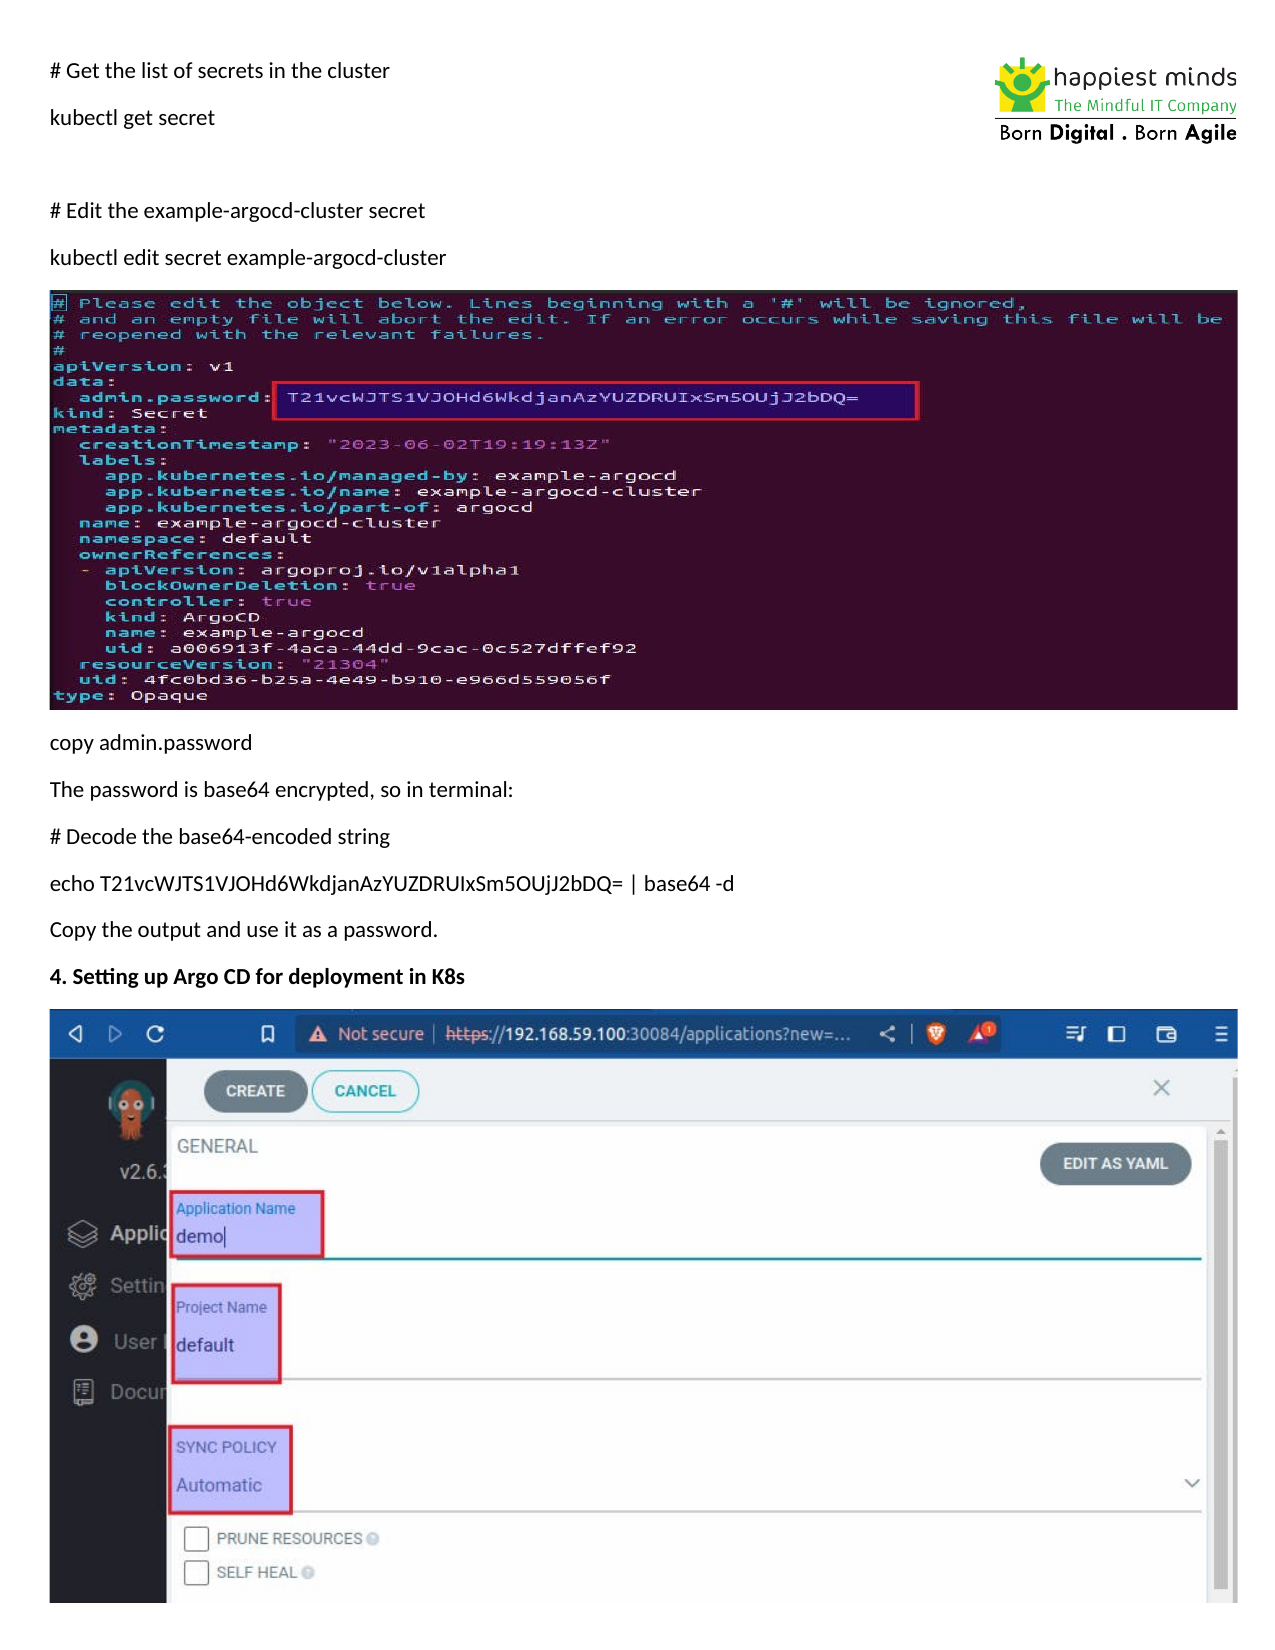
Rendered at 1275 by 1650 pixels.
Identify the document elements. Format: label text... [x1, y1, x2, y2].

text # Get the list of secrets in the cluster [49, 56, 1237, 84]
text copy admin.password [49, 728, 1237, 756]
text kubectl get secret [49, 103, 1237, 131]
text echo T21vcWJTS1VJOHd6WkdjanAzYUZDRUIxSm5OUjJ2bDQ= | base64 -d [49, 869, 1237, 897]
text 4. Setting up Argo CD for deployment in K8s [49, 962, 1237, 990]
text The password is base64 encrypted, so in terminal: [49, 775, 1237, 803]
picture [994, 131, 1237, 144]
text kubectl edit secret example-argocd-cluster [49, 243, 1237, 272]
picture [49, 290, 1238, 710]
text Copy the output and use it as a password. [49, 916, 1237, 943]
picture [994, 84, 1237, 103]
text # Edit the example-argocd-cluster secret [49, 197, 1237, 225]
picture [49, 1009, 1238, 1603]
text # Decode the base64-encoded string [49, 822, 1237, 850]
